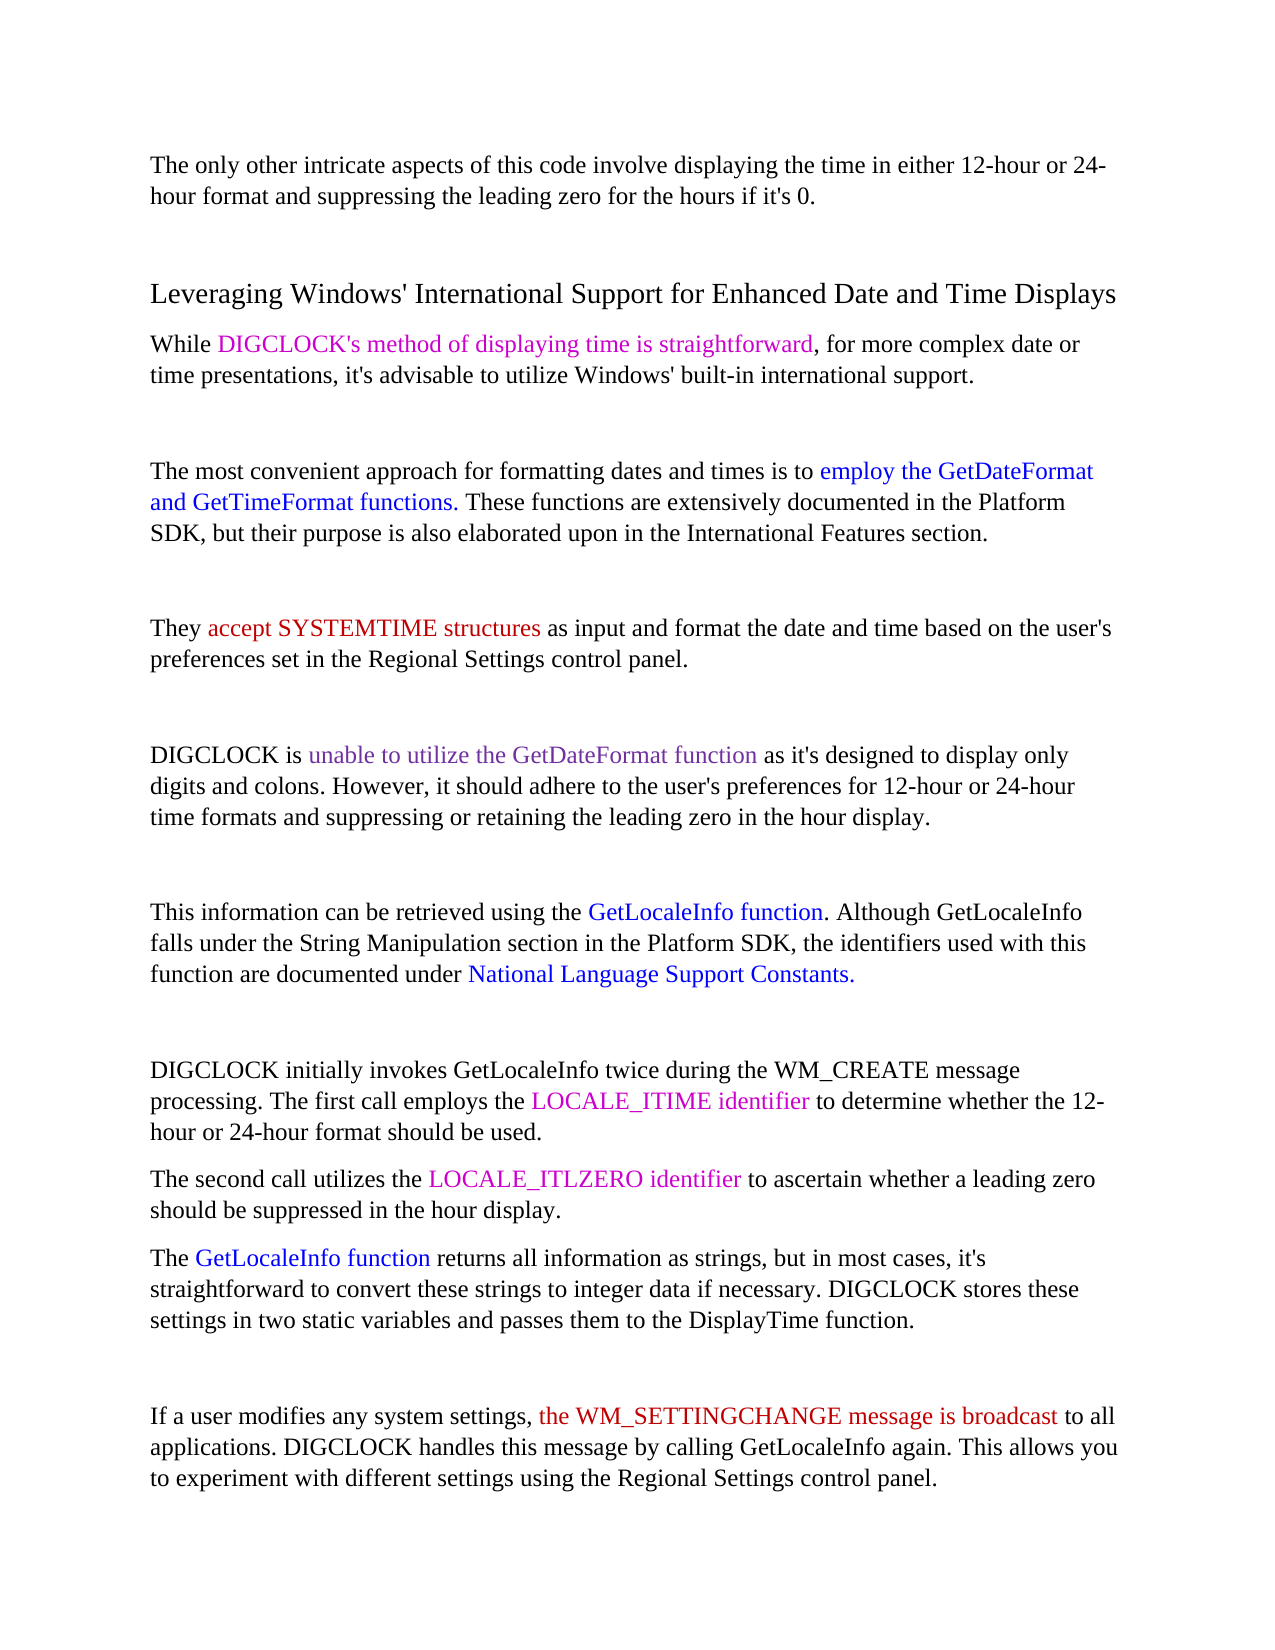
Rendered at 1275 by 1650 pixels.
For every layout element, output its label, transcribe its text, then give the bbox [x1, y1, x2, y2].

text DIGCLOCK is unable to utilize the GetDateFormat function as it's designed to display only digits and colons. However, it should adhere to the user's preferences for 12-hour or 24-hour time formats and suppressing or retaining the leading zero in the hour display. [150, 740, 1125, 831]
text The most convenient approach for formatting dates and times is to employ the GetDateFormat and GetTimeFormat functions. These functions are extensively documented in the Platform SDK, but their purpose is also elaborated upon in the International Features section. [150, 456, 1125, 547]
text Leveraging Windows' International Support for Enhanced Date and Time Displays [150, 276, 1125, 310]
text The GetLocaleInfo function returns all information as strings, but in most cases, it's straightforward to convert these strings to integer data if necessary. DIGCLOCK stores these settings in two static variables and passes them to the DisplayTime function. [150, 1243, 1125, 1334]
text This information can be retrieved using the GetLocaleInfo function. Although GetLocaleInfo falls under the String Manipulation section in the Platform SDK, the identifiers used with this function are documented under National Language Support Constants. [150, 897, 1125, 988]
text The only other intricate aspects of this code involve displaying the time in either 12-hour or 24-hour format and suppressing the leading zero for the hours if it's 0. [150, 150, 1125, 210]
text While DIGCLOCK's method of displaying time is straightforward, for more complex date or time presentations, it's advisable to utilize Windows' built-in international support. [150, 329, 1125, 389]
text The second call utilizes the LOCALE_ITLZERO identifier to ascertain whether a leading zero should be suppressed in the hour display. [150, 1164, 1125, 1224]
text If a user modifies any system settings, the WM_SETTINGCHANGE message is broadcast to all applications. DIGCLOCK handles this message by calling GetLocaleInfo again. This allows you to experiment with different settings using the Regional Settings control panel. [150, 1401, 1125, 1492]
text They accept SYSTEMTIME structures as input and format the date and time based on the user's preferences set in the Regional Settings control panel. [150, 613, 1125, 673]
text DIGCLOCK initially invokes GetLocaleInfo twice during the WM_CREATE message processing. The first call employs the LOCALE_ITIME identifier to determine whether the 12-hour or 24-hour format should be used. [150, 1055, 1125, 1146]
